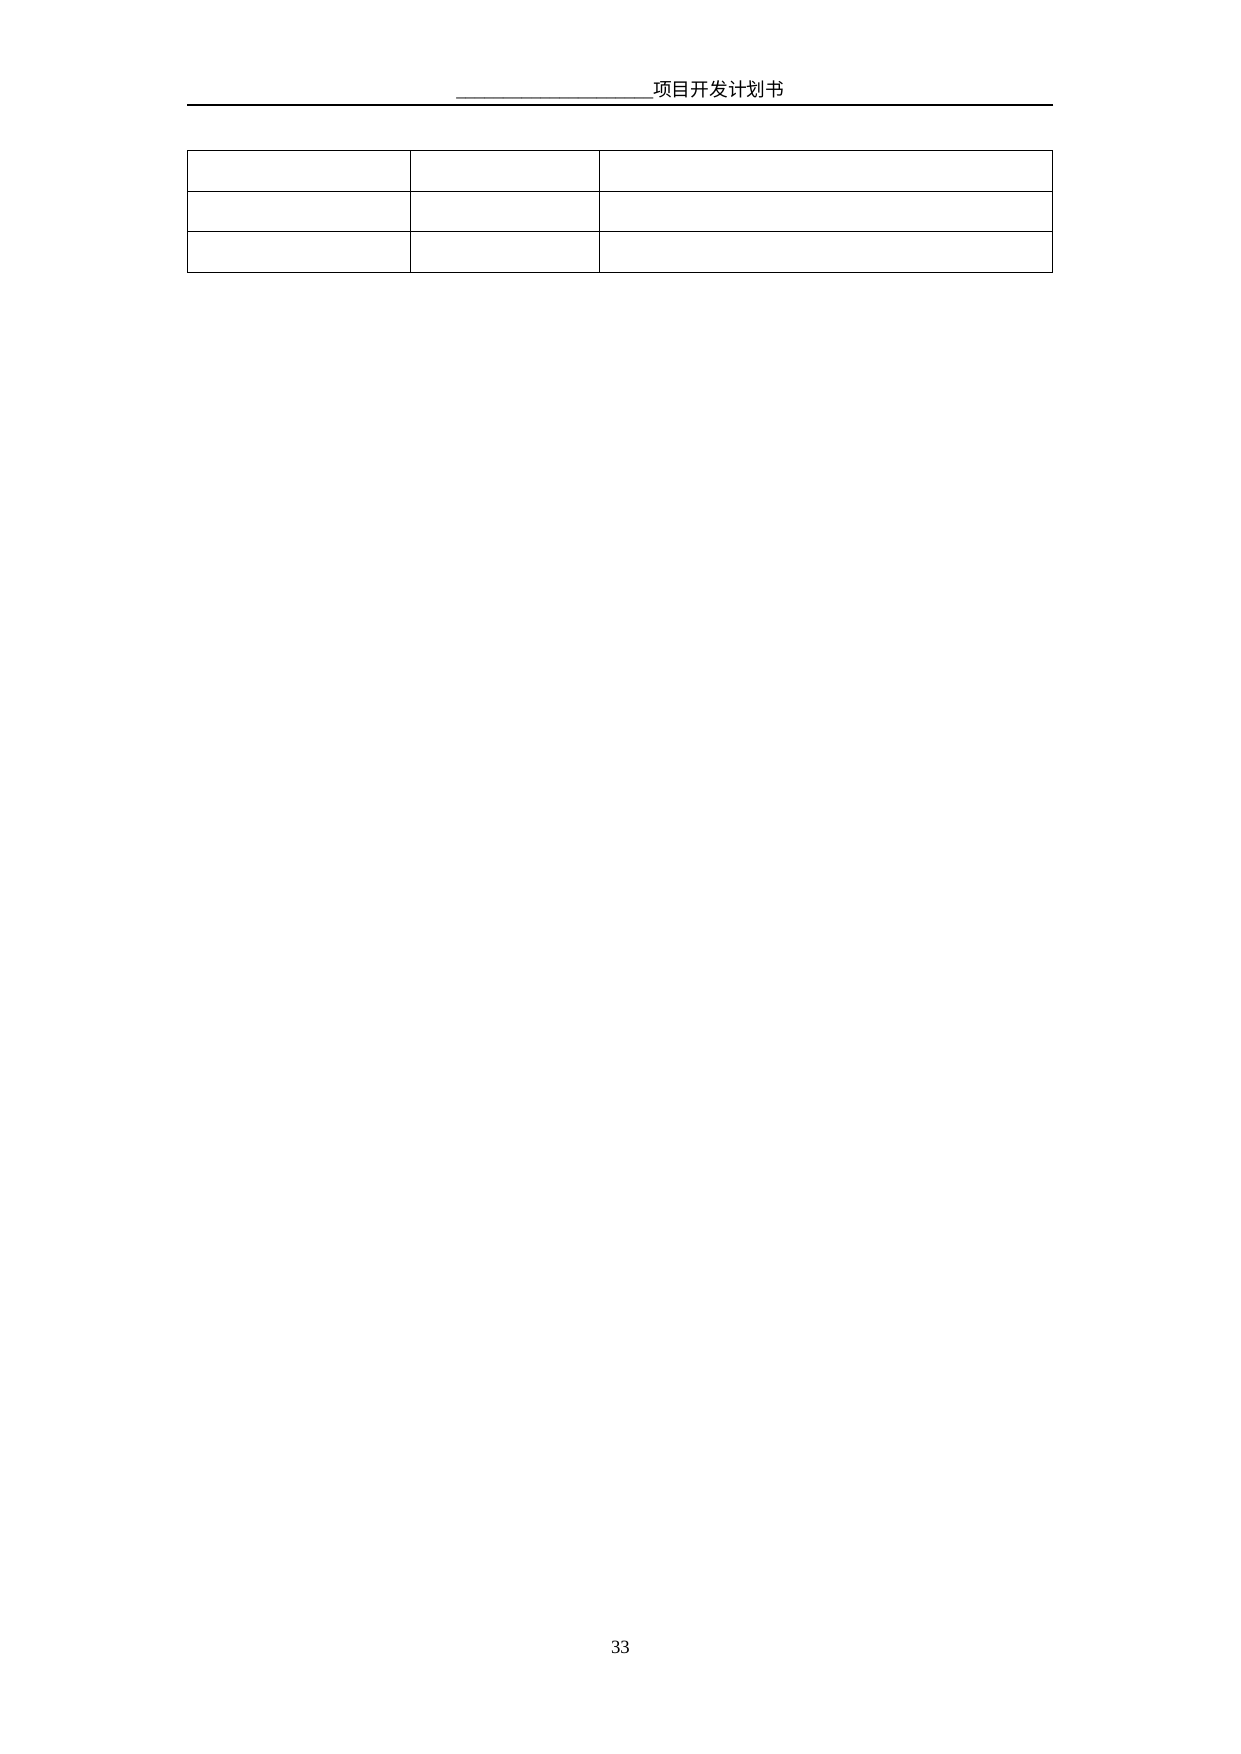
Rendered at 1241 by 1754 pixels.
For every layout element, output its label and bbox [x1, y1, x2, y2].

table_cell [188, 192, 410, 231]
table_cell [600, 151, 1052, 191]
table_cell [188, 232, 410, 272]
table_cell [188, 151, 410, 191]
table_cell [411, 151, 599, 191]
table_cell [411, 232, 599, 272]
table_cell [600, 192, 1052, 231]
table_cell [411, 192, 599, 231]
table_cell [600, 232, 1052, 272]
